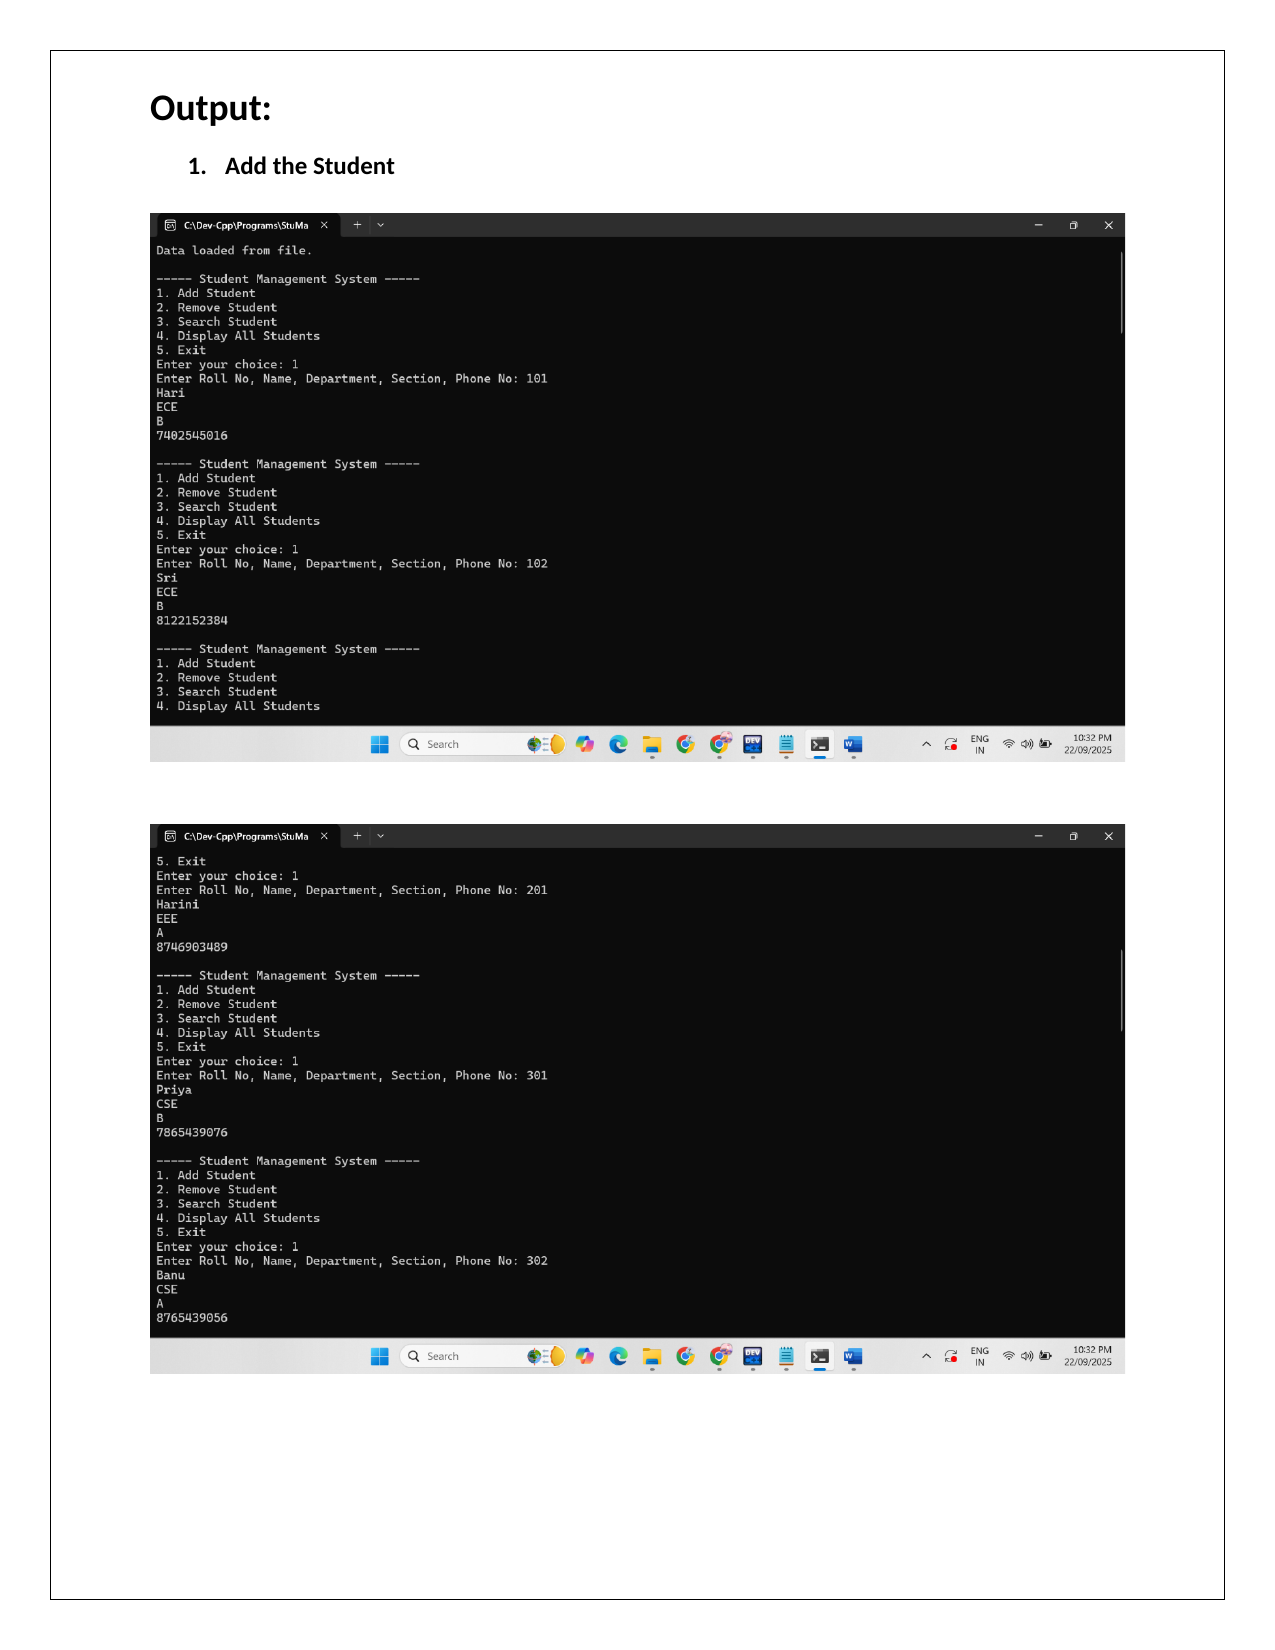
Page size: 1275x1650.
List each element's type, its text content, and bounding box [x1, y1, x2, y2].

list Add the Student [187, 151, 1125, 181]
picture [150, 213, 1125, 762]
text Output: [150, 84, 1125, 130]
picture [150, 824, 1125, 1374]
